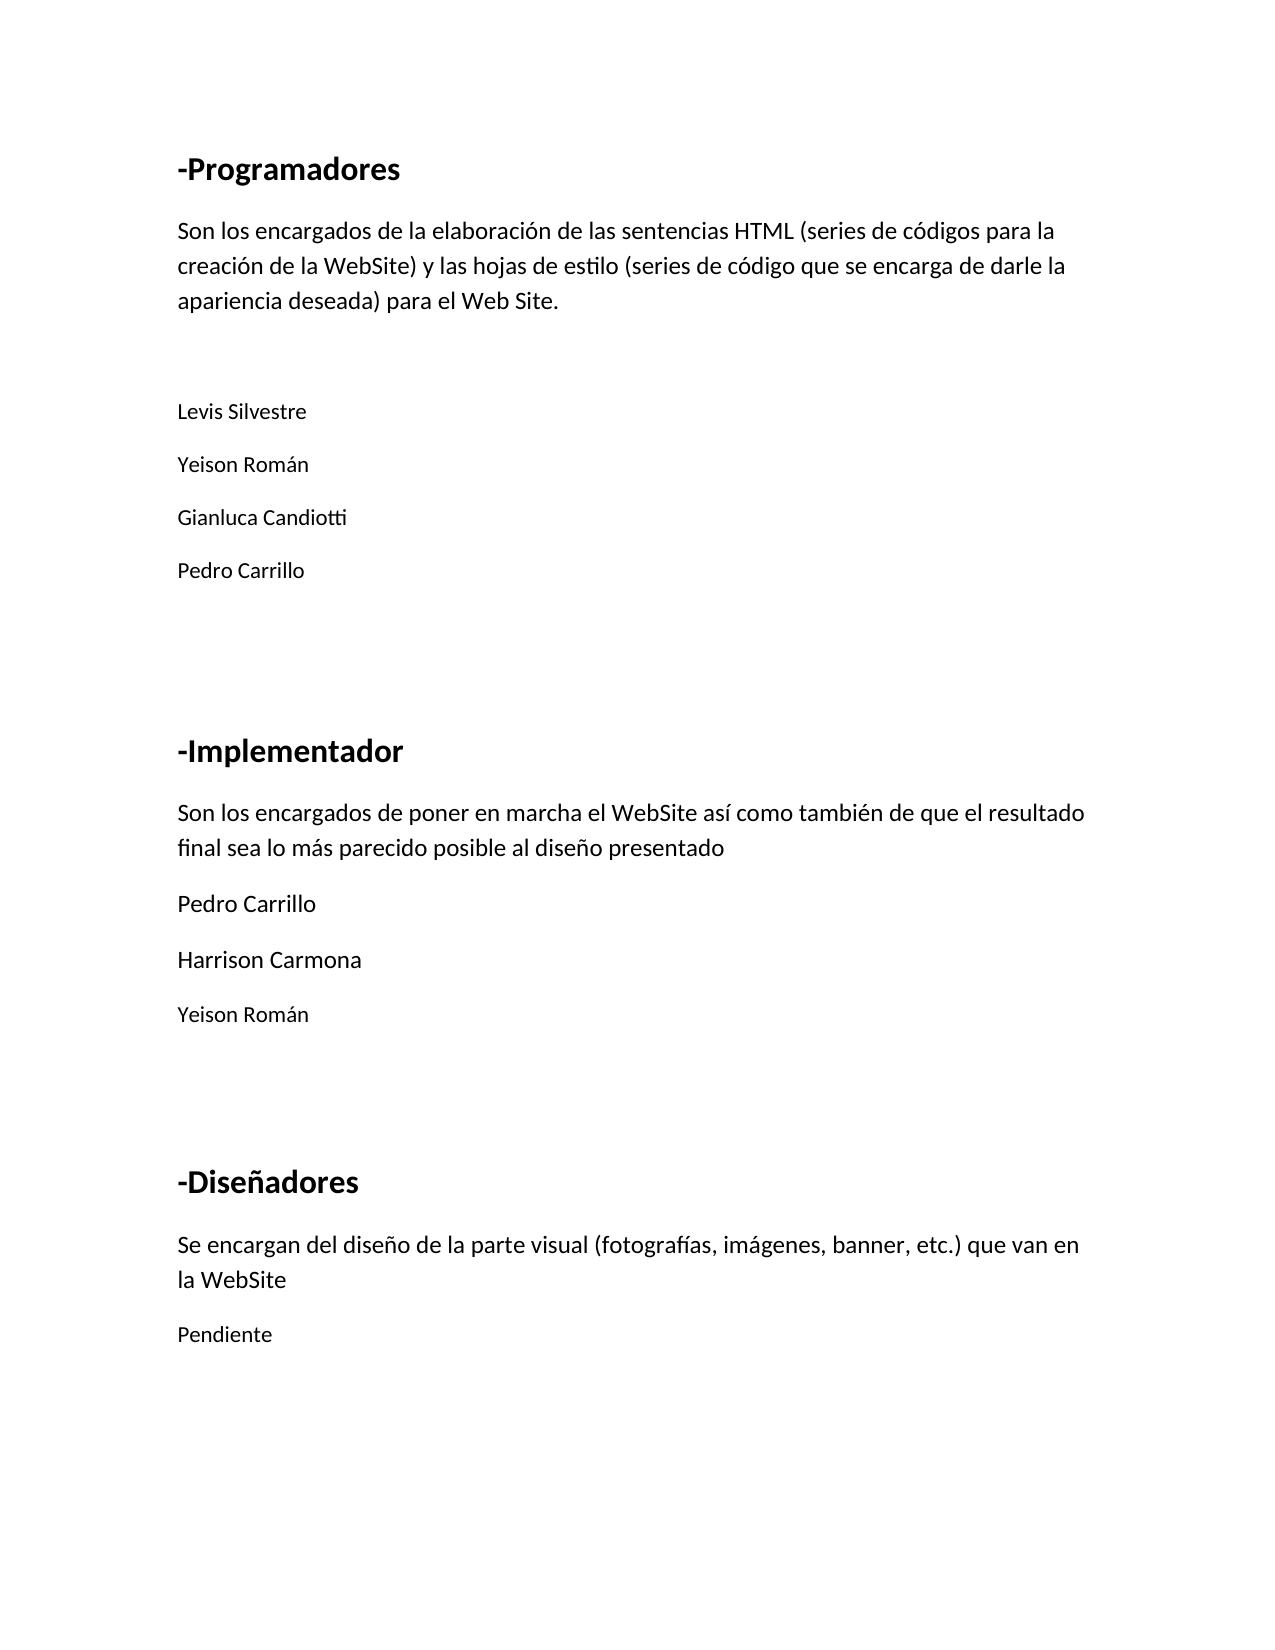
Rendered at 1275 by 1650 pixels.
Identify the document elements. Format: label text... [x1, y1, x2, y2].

text Pedro Carrillo [177, 556, 1098, 584]
text Pedro Carrillo [177, 888, 1098, 918]
text Yeison Román [177, 450, 1098, 478]
text Yeison Román [177, 1000, 1098, 1028]
text Se encargan del diseño de la parte visual (fotografías, imágenes, banner, etc.) que van en la WebSite [177, 1229, 1098, 1295]
text Pendiente [177, 1320, 1098, 1348]
text -Implementador [177, 729, 1098, 770]
text Son los encargados de poner en marcha el WebSite así como también de que el resultado final sea lo más parecido posible al diseño presentado [177, 797, 1098, 863]
text -Diseñadores [177, 1162, 1098, 1202]
text Son los encargados de la elaboración de las sentencias HTML (series de códigos para la creación de la WebSite) y las hojas de estilo (series de código que se encarga de darle la apariencia deseada) para el Web Site. [177, 215, 1098, 316]
text Levis Silvestre [177, 397, 1098, 425]
text -Programadores [177, 148, 1098, 188]
text Gianluca Candiotti [177, 503, 1098, 531]
text Harrison Carmona [177, 944, 1098, 974]
